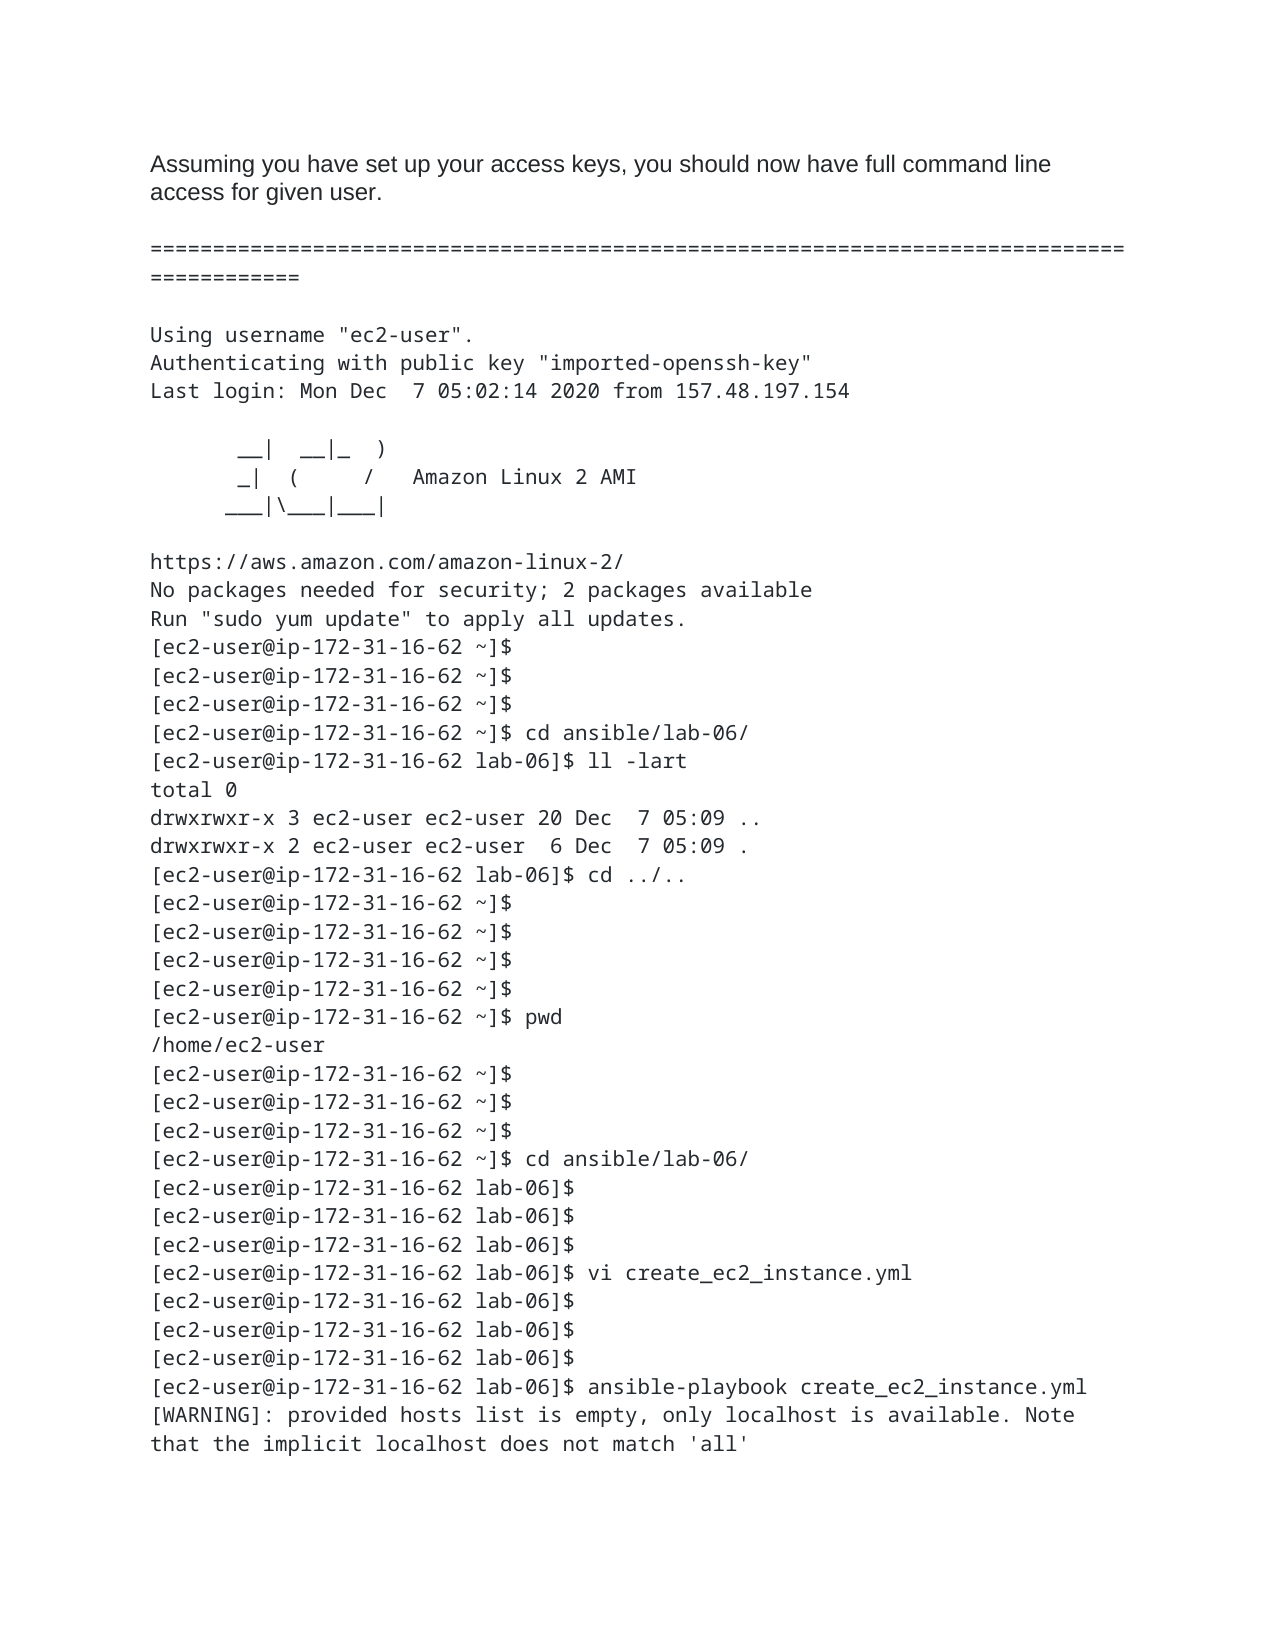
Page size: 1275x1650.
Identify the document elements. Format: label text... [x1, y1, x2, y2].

text [ec2-user@ip-172-31-16-62 ~]$ [150, 1116, 1125, 1144]
text [ec2-user@ip-172-31-16-62 ~]$ cd ansible/lab-06/ [150, 718, 1125, 746]
text Authenticating with public key "imported-openssh-key" [150, 348, 1125, 377]
text [ec2-user@ip-172-31-16-62 lab-06]$ [150, 1315, 1125, 1343]
text [ec2-user@ip-172-31-16-62 ~]$ pwd [150, 1002, 1125, 1031]
text [ec2-user@ip-172-31-16-62 lab-06]$ vi create_ec2_instance.yml [150, 1258, 1125, 1287]
text [ec2-user@ip-172-31-16-62 lab-06]$ [150, 1343, 1125, 1372]
text drwxrwxr-x 2 ec2-user ec2-user 6 Dec 7 05:09 . [150, 832, 1125, 860]
text [ec2-user@ip-172-31-16-62 ~]$ [150, 1087, 1125, 1116]
text [ec2-user@ip-172-31-16-62 lab-06]$ [150, 1173, 1125, 1201]
text ========================================================================================== [150, 234, 1125, 291]
text No packages needed for security; 2 packages available [150, 576, 1125, 604]
text [ec2-user@ip-172-31-16-62 ~]$ cd ansible/lab-06/ [150, 1144, 1125, 1173]
text [ec2-user@ip-172-31-16-62 ~]$ [150, 888, 1125, 917]
text total 0 [150, 775, 1125, 803]
text [ec2-user@ip-172-31-16-62 ~]$ [150, 974, 1125, 1002]
text ___|\___|___| [150, 490, 1125, 519]
text _| ( / Amazon Linux 2 AMI [150, 462, 1125, 490]
text [ec2-user@ip-172-31-16-62 lab-06]$ ll -lart [150, 746, 1125, 775]
text [ec2-user@ip-172-31-16-62 lab-06]$ [150, 1287, 1125, 1315]
text __| __|_ ) [150, 433, 1125, 462]
text Run "sudo yum update" to apply all updates. [150, 604, 1125, 632]
text [ec2-user@ip-172-31-16-62 lab-06]$ ansible-playbook create_ec2_instance.yml [150, 1372, 1125, 1400]
text /home/ec2-user [150, 1031, 1125, 1059]
text [ec2-user@ip-172-31-16-62 lab-06]$ cd ../.. [150, 860, 1125, 888]
text Last login: Mon Dec 7 05:02:14 2020 from 157.48.197.154 [150, 377, 1125, 405]
text [ec2-user@ip-172-31-16-62 ~]$ [150, 632, 1125, 661]
text [ec2-user@ip-172-31-16-62 ~]$ [150, 945, 1125, 974]
text [ec2-user@ip-172-31-16-62 lab-06]$ [150, 1230, 1125, 1258]
text Using username "ec2-user". [150, 320, 1125, 348]
text https://aws.amazon.com/amazon-linux-2/ [150, 547, 1125, 576]
text [ec2-user@ip-172-31-16-62 ~]$ [150, 689, 1125, 718]
text [ec2-user@ip-172-31-16-62 ~]$ [150, 1059, 1125, 1087]
text [ec2-user@ip-172-31-16-62 ~]$ [150, 917, 1125, 945]
text Assuming you have set up your access keys, you should now have full command line access for given user. [150, 150, 1125, 205]
text drwxrwxr-x 3 ec2-user ec2-user 20 Dec 7 05:09 .. [150, 803, 1125, 832]
text [WARNING]: provided hosts list is empty, only localhost is available. Note that the implicit localhost does not match 'all' [150, 1400, 1125, 1457]
text [ec2-user@ip-172-31-16-62 lab-06]$ [150, 1201, 1125, 1230]
text [ec2-user@ip-172-31-16-62 ~]$ [150, 661, 1125, 689]
